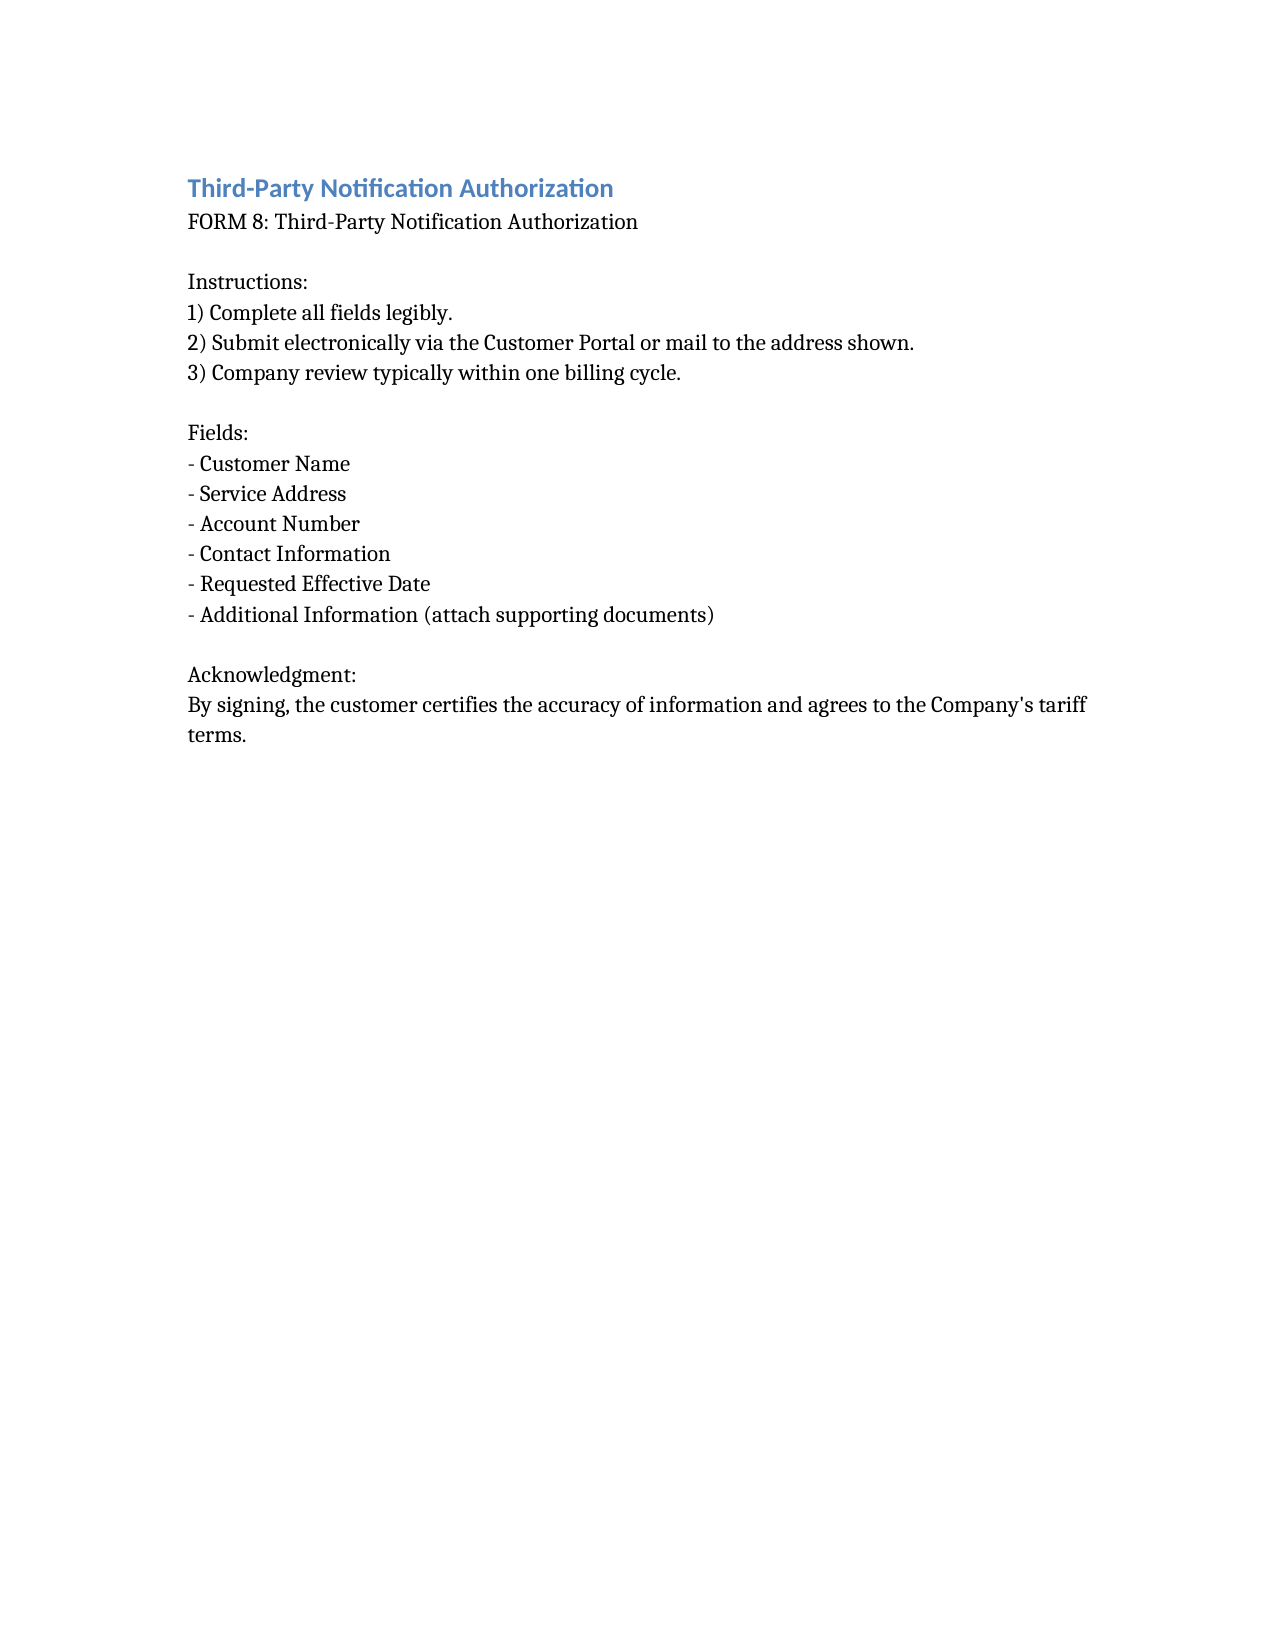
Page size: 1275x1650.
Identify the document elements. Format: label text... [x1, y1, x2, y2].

text FORM 8: Third-Party Notification Authorization Instructions: 1) Complete all fields legibly. 2) Submit electronically via the Customer Portal or mail to the address shown. 3) Company review typically within one billing cycle. Fields: - Customer Name - Service Address - Account Number - Contact Information - Requested Effective Date - Additional Information (attach supporting documents) Acknowledgment: By signing, the customer certifies the accuracy of information and agrees to the Company's tariff terms. [187, 209, 1087, 779]
subtitle Third-Party Notification Authorization [187, 171, 1087, 204]
